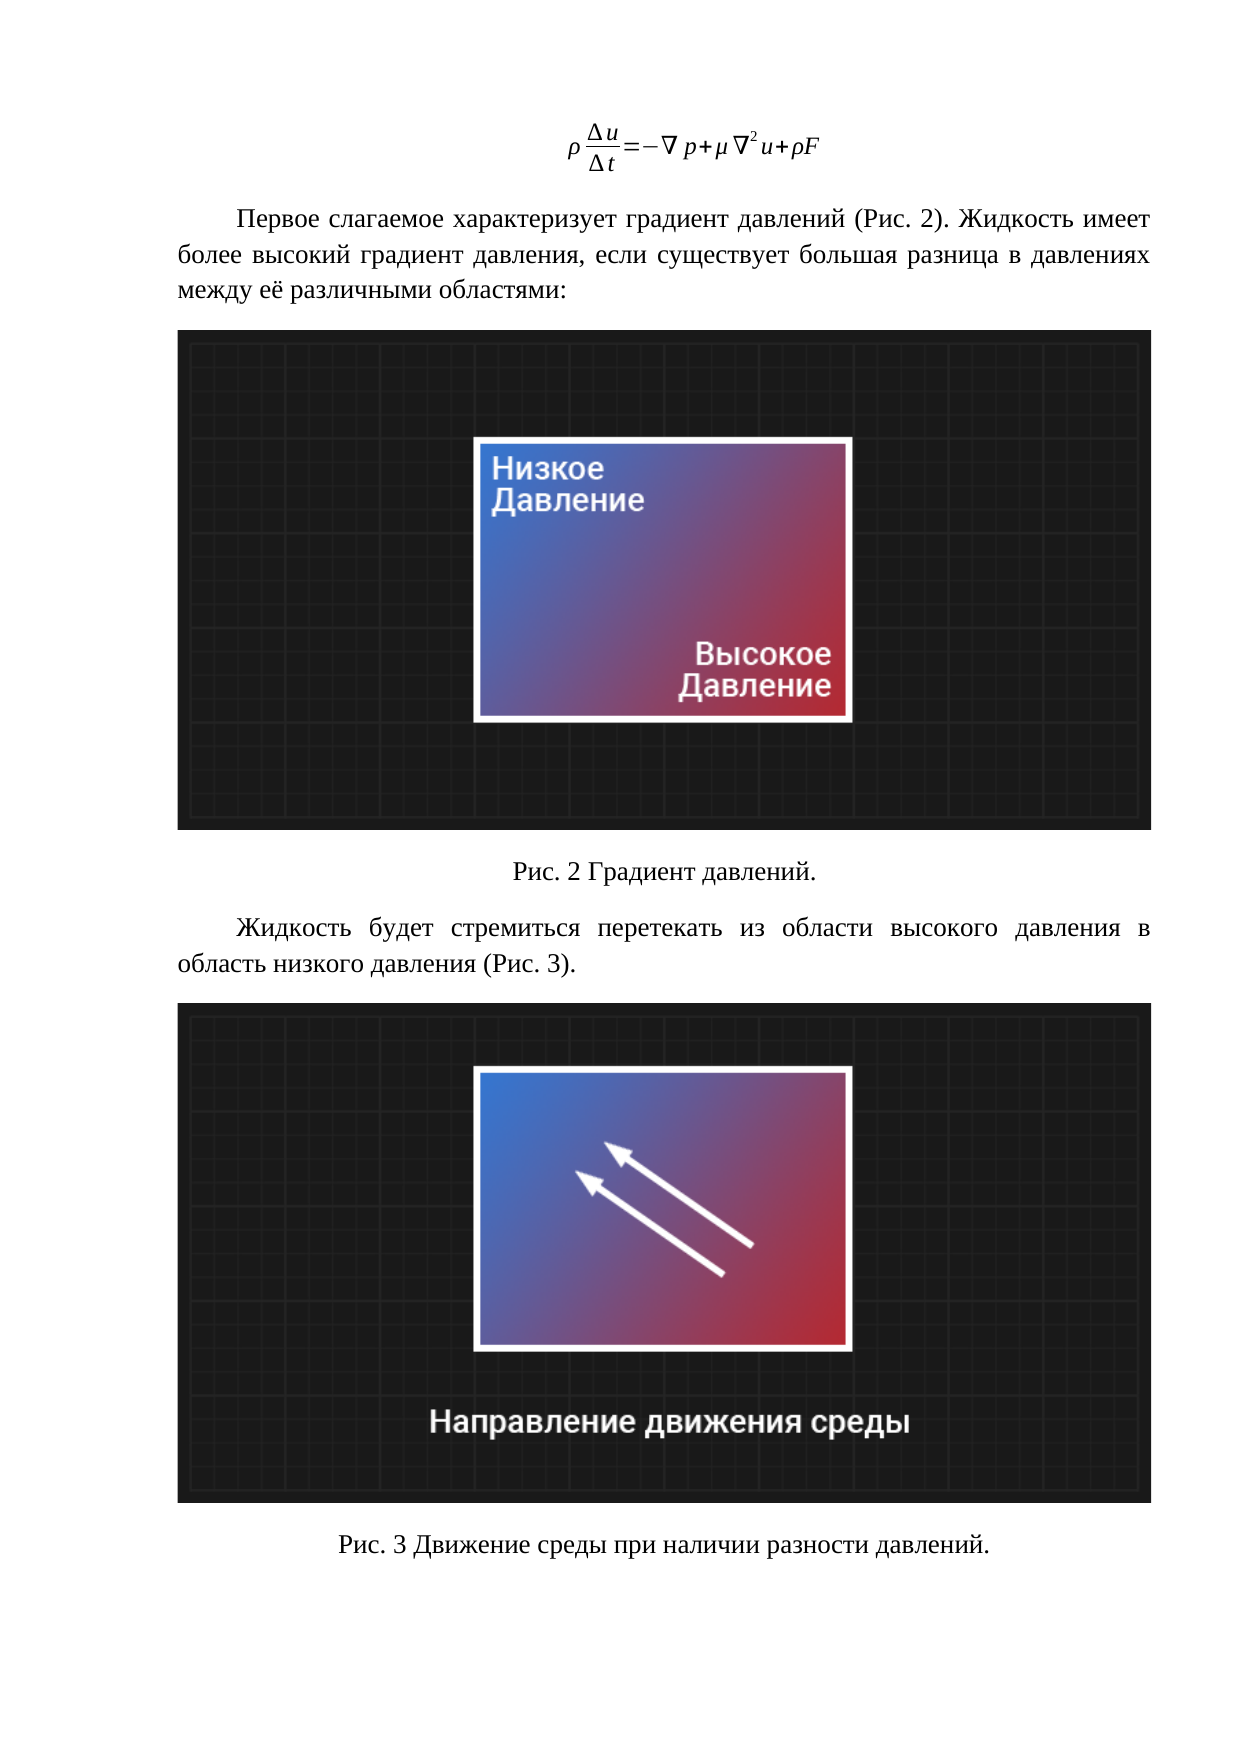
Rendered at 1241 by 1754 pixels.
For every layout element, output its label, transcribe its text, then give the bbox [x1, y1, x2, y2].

text Рис. 2 Градиент давлений. [177, 854, 1152, 886]
text Первое слагаемое характеризует градиент давлений (Рис. 2). Жидкость имеет более высокий градиент давления, если существует большая разница в давлениях между её различными областями: [177, 202, 1152, 305]
picture [177, 330, 1152, 830]
text Рис. 3 Движение среды при наличии разности давлений. [177, 1528, 1152, 1559]
text Жидкость будет стремиться перетекать из области высокого давления в область низкого давления (Рис. 3). [177, 911, 1152, 978]
picture [177, 1003, 1152, 1503]
